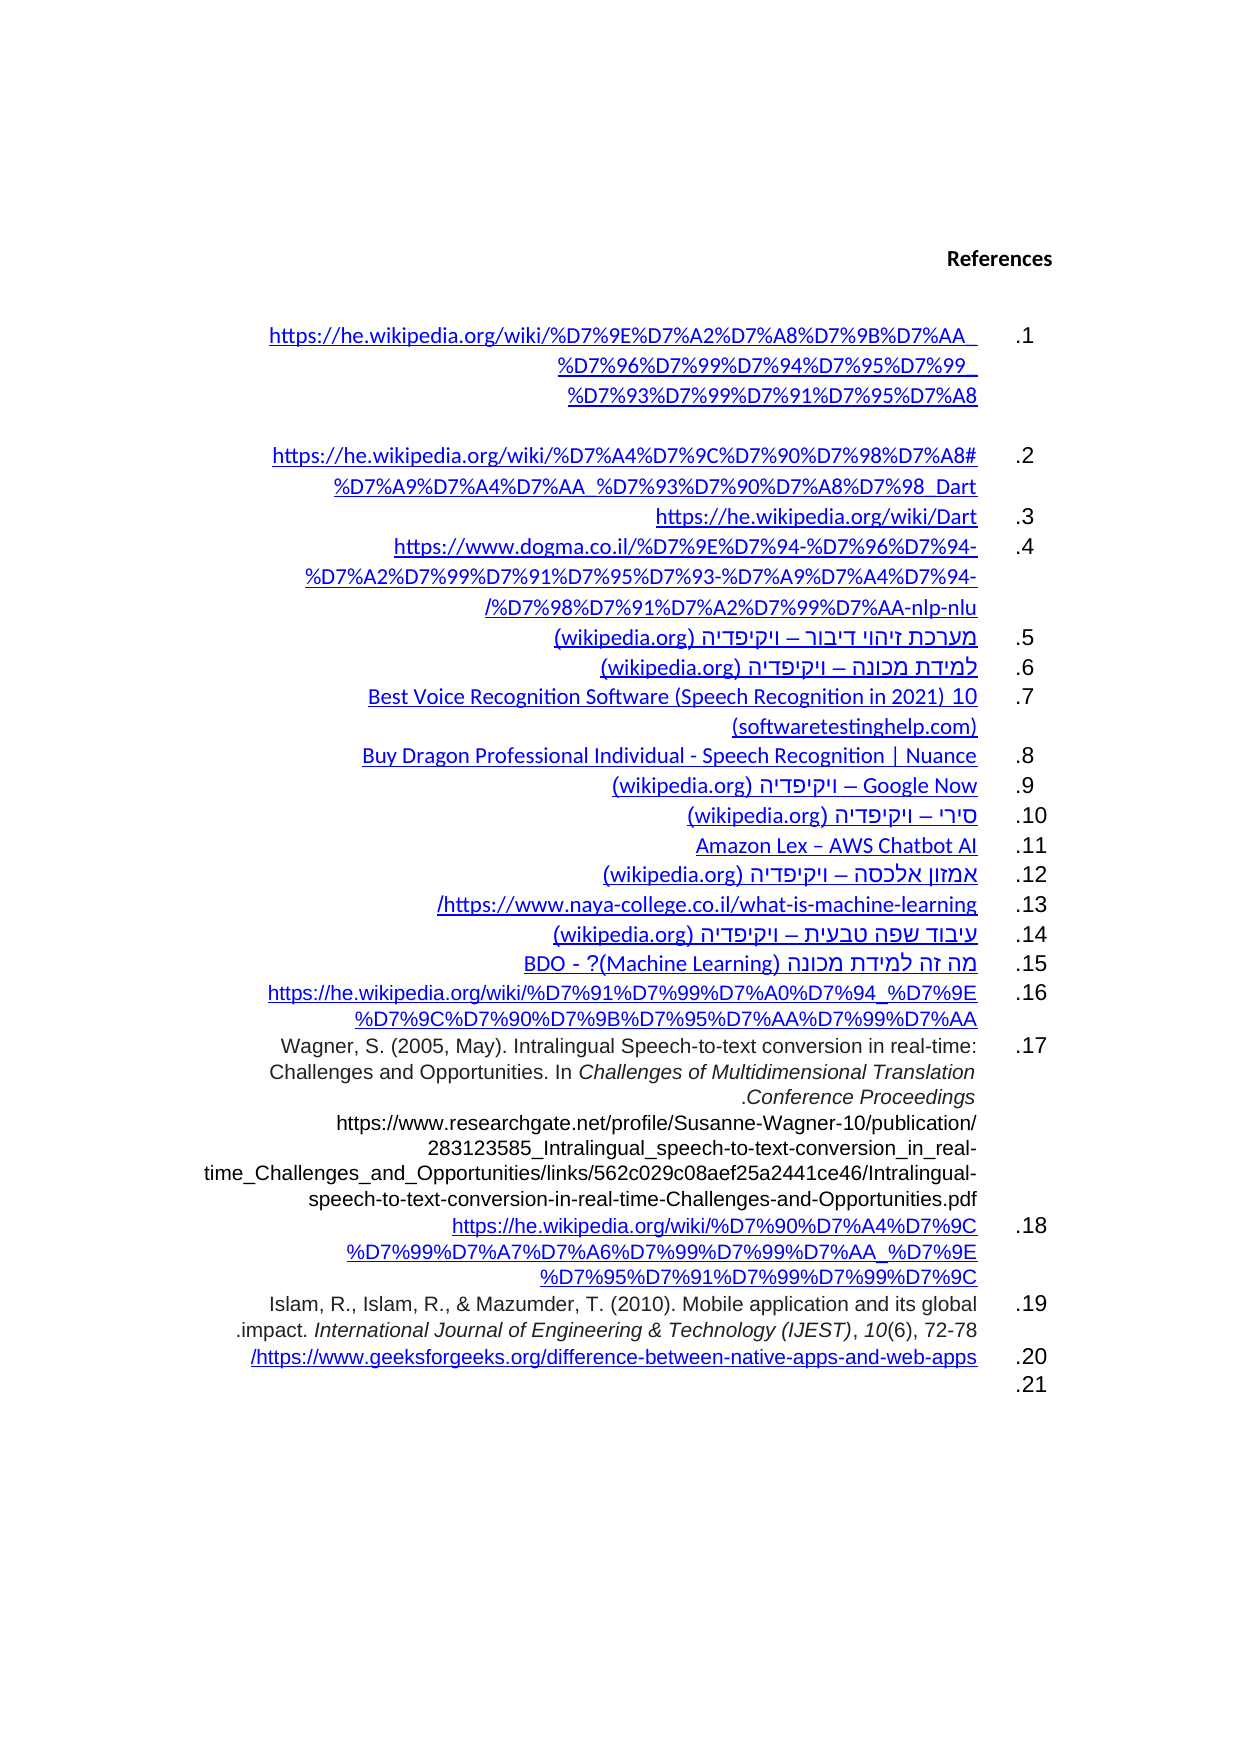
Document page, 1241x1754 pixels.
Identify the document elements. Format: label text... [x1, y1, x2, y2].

list Amazon Lex – AWS Chatbot AI [187, 831, 1015, 859]
text References [187, 244, 1053, 302]
list https://he.wikipedia.org/wiki/%D7%91%D7%99%D7%A0%D7%94_%D7%9E%D7%9C%D7%90%D7%9B%D7%95%D7%AA%D7%99%D7%AA [187, 979, 1015, 1031]
list https://www.geeksforgeeks.org/difference-between-native-apps-and-web-apps/ [187, 1343, 1015, 1369]
list https://he.wikipedia.org/wiki/Dart [187, 502, 1015, 530]
list למידת מכונה – ויקיפדיה (wikipedia.org) [187, 653, 1015, 681]
list https://www.dogma.co.il/%D7%9E%D7%94-%D7%96%D7%94-%D7%A2%D7%99%D7%91%D7%95%D7%93-%D7%A9%D7%A4%D7%94-%D7%98%D7%91%D7%A2%D7%99%D7%AA-nlp-nlu/ [187, 532, 1015, 621]
list סירי – ויקיפדיה (wikipedia.org) [187, 801, 1015, 829]
list Islam, R., Islam, R., & Mazumder, T. (2010). Mobile application and its global impact. International Journal of Engineering & Technology (IJEST), 10(6), 72-78.‏ [187, 1290, 1015, 1342]
list אמזון אלכסה – ויקיפדיה (wikipedia.org) [187, 860, 1015, 888]
list https://he.wikipedia.org/wiki/%D7%90%D7%A4%D7%9C%D7%99%D7%A7%D7%A6%D7%99%D7%99%D7%AA_%D7%9E%D7%95%D7%91%D7%99%D7%99%D7%9C [187, 1212, 1015, 1289]
list מה זה למידת מכונה (Machine Learning)? - BDO [187, 949, 1015, 977]
list Google Now – ויקיפדיה (wikipedia.org) [187, 771, 1015, 799]
list https://he.wikipedia.org/wiki/%D7%A4%D7%9C%D7%90%D7%98%D7%A8#%D7%A9%D7%A4%D7%AA_%D7%93%D7%90%D7%A8%D7%98_Dart [187, 442, 1015, 500]
list https://he.wikipedia.org/wiki/%D7%9E%D7%A2%D7%A8%D7%9B%D7%AA_%D7%96%D7%99%D7%94%D7%95%D7%99_%D7%93%D7%99%D7%91%D7%95%D7%A8 [187, 321, 1015, 439]
list Buy Dragon Professional Individual - Speech Recognition | Nuance [187, 742, 1015, 770]
list 10 Best Voice Recognition Software (Speech Recognition in 2021) (softwaretestinghelp.com) [187, 682, 1015, 740]
list Wagner, S. (2005, May). Intralingual Speech-to-text conversion in real-time: Challenges and Opportunities. In Challenges of Multidimensional Translation Conference Proceedings.‏ https://www.researchgate.net/profile/Susanne-Wagner-10/publication/283123585_Intralingual_speech-to-text-conversion_in_real-time_Challenges_and_Opportunities/links/562c029c08aef25a2441ce46/Intralingual-speech-to-text-conversion-in-real-time-Challenges-and-Opportunities.pdf [187, 1032, 1015, 1210]
list מערכת זיהוי דיבור – ויקיפדיה (wikipedia.org) [187, 623, 1015, 651]
list עיבוד שפה טבעית – ויקיפדיה (wikipedia.org) [187, 920, 1015, 948]
list https://www.naya-college.co.il/what-is-machine-learning/ [187, 890, 1015, 918]
